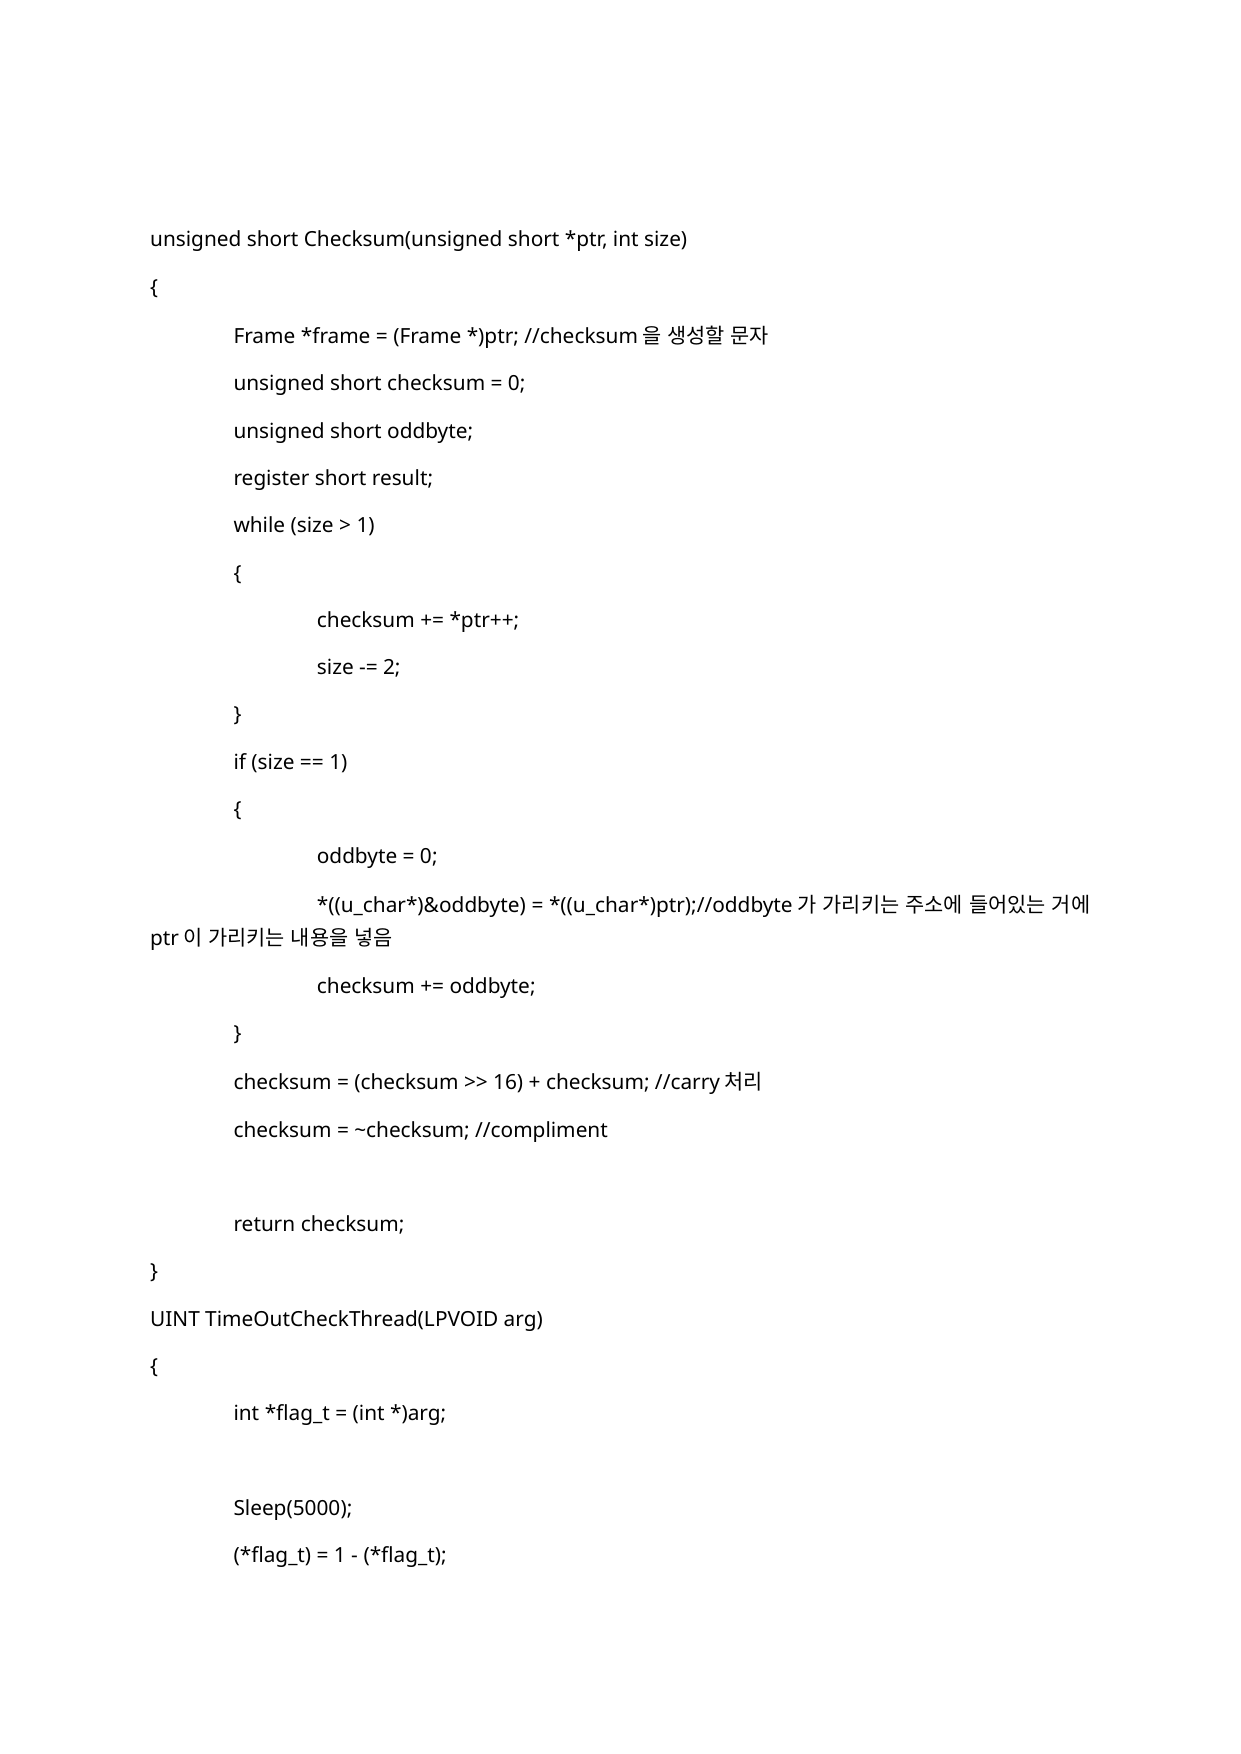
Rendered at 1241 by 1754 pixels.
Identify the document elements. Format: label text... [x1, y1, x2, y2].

text size -= 2; [150, 652, 1090, 681]
text checksum = ~checksum; //compliment [150, 1115, 1090, 1143]
text { [150, 272, 1090, 300]
text } [150, 1257, 1090, 1285]
text return checksum; [150, 1209, 1090, 1238]
text if (size == 1) [150, 747, 1090, 775]
text { [150, 1351, 1090, 1379]
text { [150, 558, 1090, 586]
text } [150, 1018, 1090, 1046]
text int *flag_t = (int *)arg; [150, 1398, 1090, 1427]
text while (size > 1) [150, 510, 1090, 539]
text *((u_char*)&oddbyte) = *((u_char*)ptr);//oddbyte가 가리키는 주소에 들어있는 거에 ptr이 가리키는 내용을 넣음 [150, 889, 1090, 952]
text Sleep(5000); [150, 1493, 1090, 1521]
text checksum += *ptr++; [150, 605, 1090, 633]
text checksum = (checksum >> 16) + checksum; //carry처리 [150, 1065, 1090, 1096]
text } [150, 699, 1090, 728]
text { [150, 794, 1090, 822]
text unsigned short checksum = 0; [150, 368, 1090, 397]
text oddbyte = 0; [150, 841, 1090, 870]
text UINT TimeOutCheckThread(LPVOID arg) [150, 1304, 1090, 1332]
text checksum += oddbyte; [150, 971, 1090, 999]
text unsigned short oddbyte; [150, 416, 1090, 444]
text register short result; [150, 463, 1090, 491]
text Frame *frame = (Frame *)ptr; //checksum을 생성할 문자 [150, 319, 1090, 349]
text (*flag_t) = 1 - (*flag_t); [150, 1540, 1090, 1569]
text unsigned short Checksum(unsigned short *ptr, int size) [150, 224, 1090, 253]
